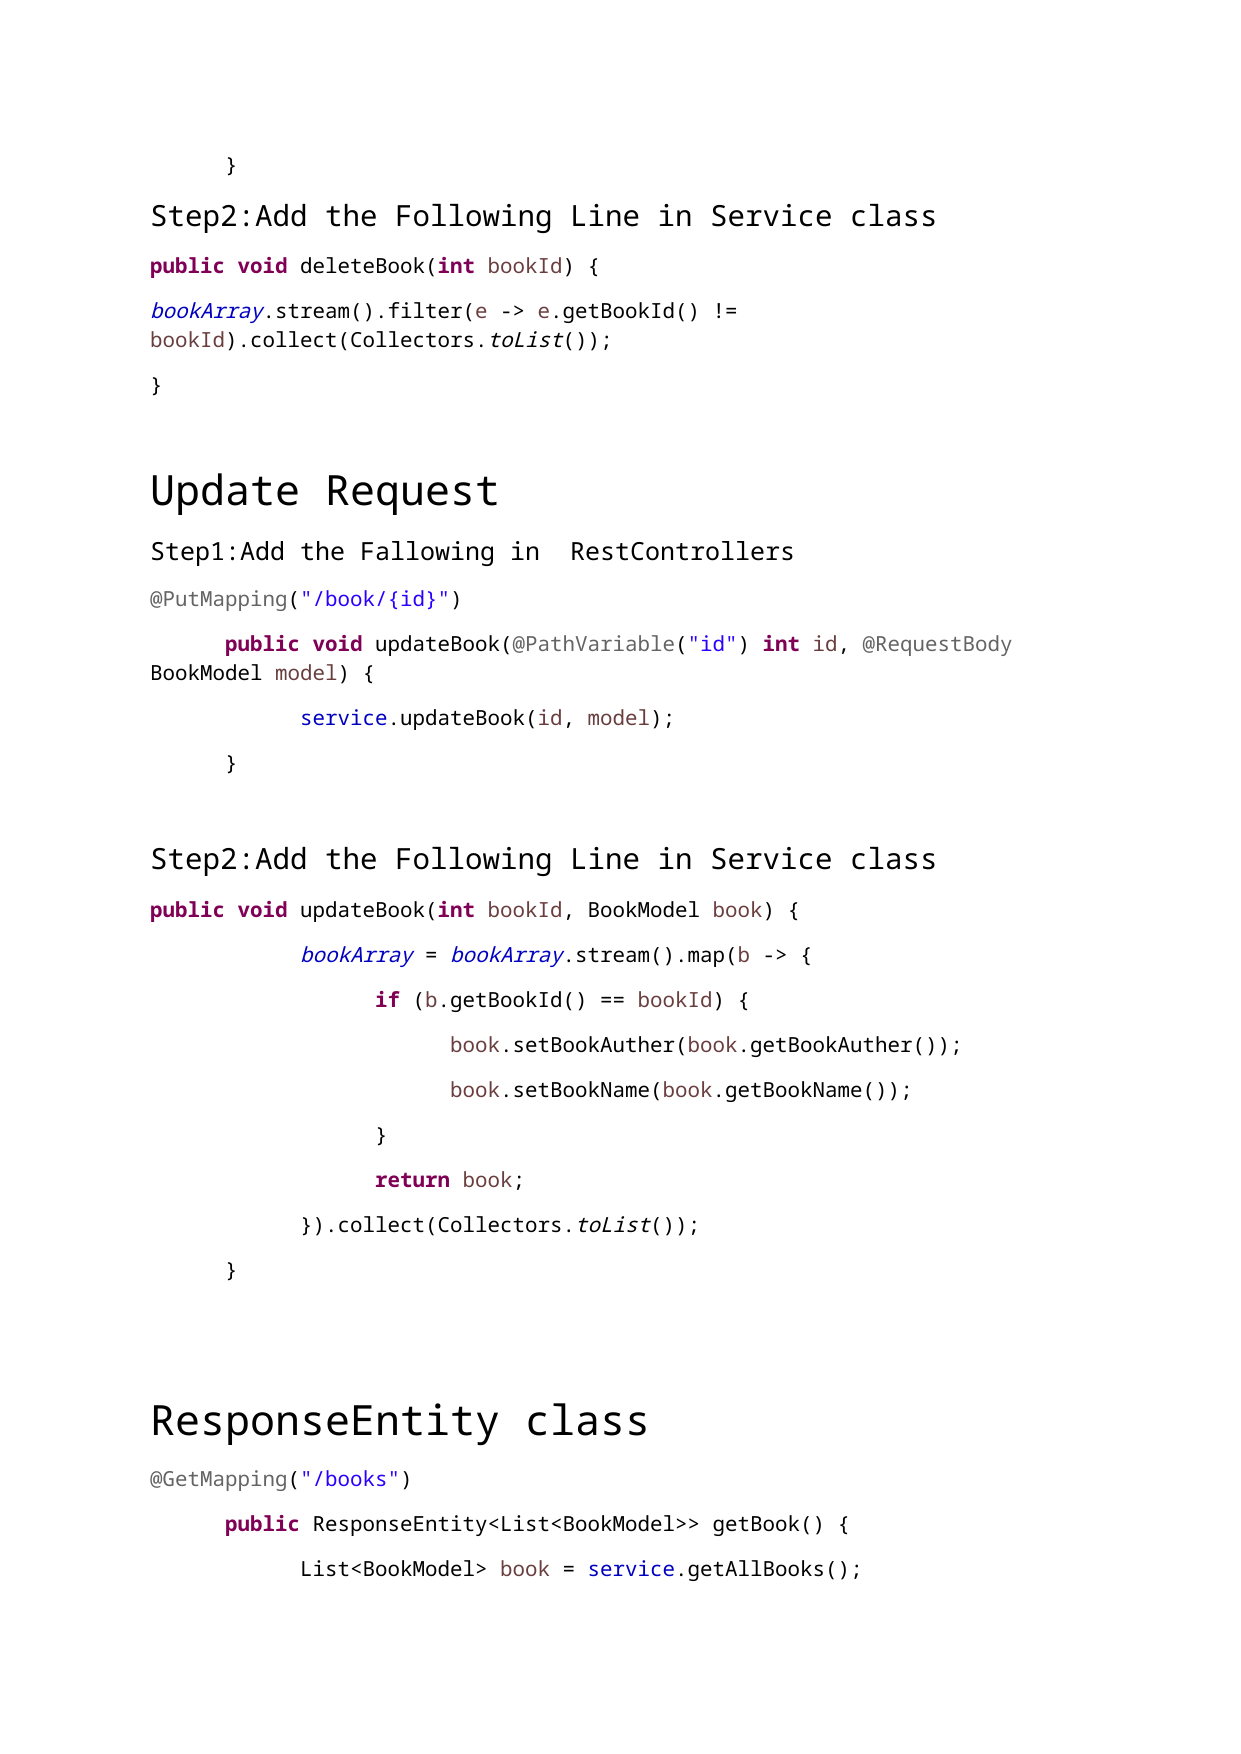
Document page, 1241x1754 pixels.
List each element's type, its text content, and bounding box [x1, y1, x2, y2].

text @GetMapping("/books") [150, 1464, 1090, 1493]
text bookArray.stream().filter(e -> e.getBookId() != bookId).collect(Collectors.toList()); [150, 297, 1090, 353]
text @PutMapping("/book/{id}") [150, 584, 1090, 613]
text public void updateBook(int bookId, BookModel book) { [150, 895, 1090, 923]
text } [150, 1256, 1090, 1284]
text public void updateBook(@PathVariable("id") int id, @RequestBody BookModel model) { [150, 629, 1090, 686]
text ResponseEntity class [150, 1391, 1090, 1448]
text public ResponseEntity<List<BookModel>> getBook() { [150, 1509, 1090, 1538]
text public void deleteBook(int bookId) { [150, 251, 1090, 280]
text List<BookModel> book = service.getAllBooks(); [150, 1554, 1090, 1583]
text book.setBookName(book.getBookName()); [150, 1075, 1090, 1104]
text }).collect(Collectors.toList()); [150, 1211, 1090, 1239]
text } [150, 1120, 1090, 1149]
text Update Request [150, 460, 1090, 517]
text } [150, 370, 1090, 398]
text book.setBookAuther(book.getBookAuther()); [150, 1030, 1090, 1058]
text } [150, 748, 1090, 777]
text Step1:Add the Fallowing in RestControllers [150, 534, 1090, 568]
text Step2:Add the Following Line in Service class [150, 838, 1090, 878]
text } [150, 150, 1090, 178]
text service.updateBook(id, model); [150, 703, 1090, 732]
text return book; [150, 1165, 1090, 1194]
text Step2:Add the Following Line in Service class [150, 195, 1090, 235]
text bookArray = bookArray.stream().map(b -> { [150, 940, 1090, 968]
text if (b.getBookId() == bookId) { [150, 985, 1090, 1013]
